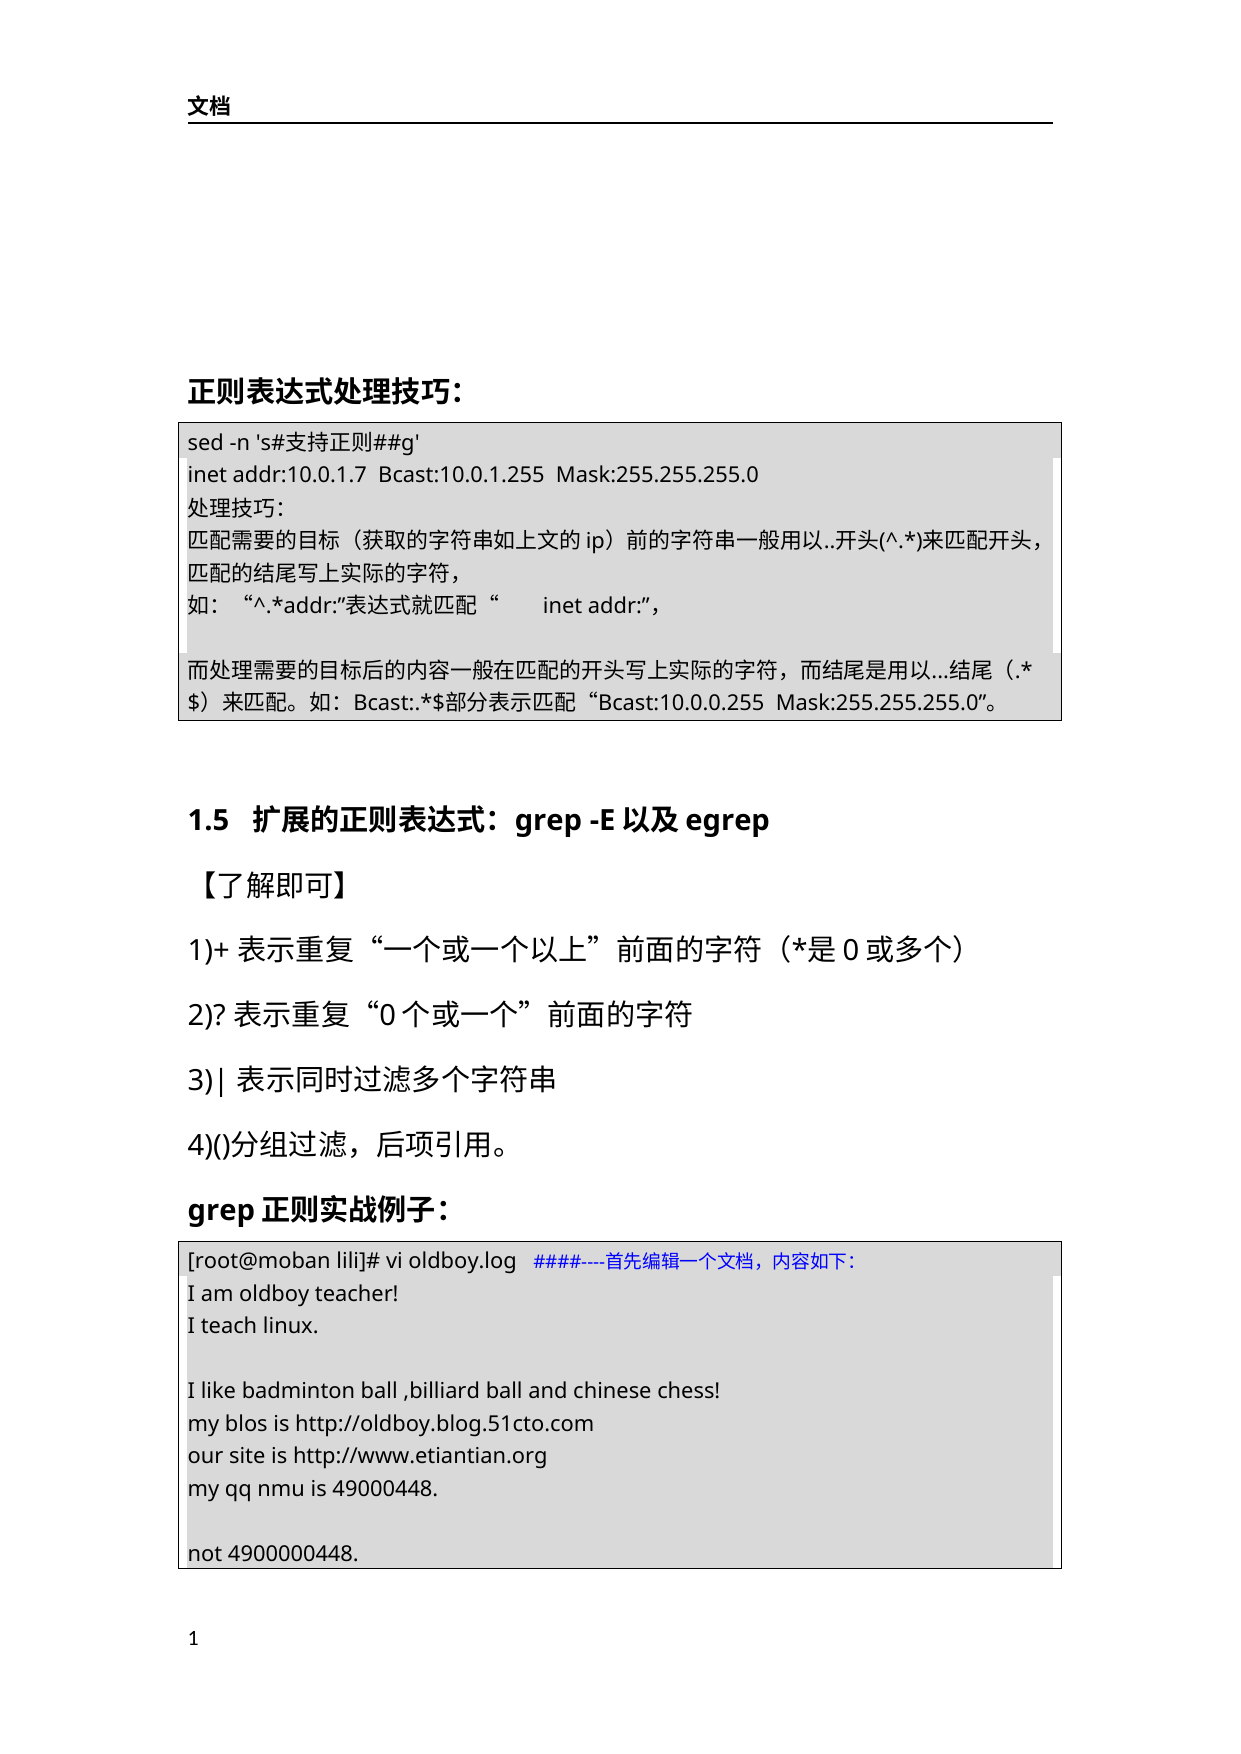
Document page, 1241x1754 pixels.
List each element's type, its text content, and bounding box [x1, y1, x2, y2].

text 匹配需要的目标（获取的字符串如上文的ip）前的字符串一般用以..开头(^.*)来匹配开头，匹配的结尾写上实际的字符， [187, 523, 1053, 588]
text my qq nmu is 49000448. [187, 1471, 1053, 1504]
text I like badminton ball ,billiard ball and chinese chess! [187, 1374, 1053, 1406]
text I teach linux. [187, 1309, 1053, 1341]
text our site is http://www.etiantian.org [187, 1439, 1053, 1471]
text grep正则实战例子： [187, 1176, 1053, 1241]
text I am oldboy teacher! [187, 1276, 1053, 1309]
text my blos is http://oldboy.blog.51cto.com [187, 1406, 1053, 1439]
text 正则表达式处理技巧： [187, 357, 1053, 422]
text 而处理需要的目标后的内容一般在匹配的开头写上实际的字符，而结尾是用以...结尾（.*$）来匹配。如：Bcast:.*$部分表示匹配“Bcast:10.0.0.255 Mask:255.255.255.0”。 [179, 649, 1061, 720]
text sed -n 's#支持正则##g' [179, 423, 1061, 458]
text 处理技巧： [187, 490, 1053, 523]
text [root@moban lili]# vi oldboy.log ####----首先编辑一个文档，内容如下： [179, 1242, 1061, 1276]
text 如：“^.*addr:”表达式就匹配“ inet addr:”， [187, 588, 1053, 620]
text not 4900000448. [187, 1536, 1053, 1568]
text inet addr:10.0.1.7 Bcast:10.0.1.255 Mask:255.255.255.0 [187, 458, 1053, 490]
text 1.5 扩展的正则表达式：grep -E以及egrep 【了解即可】 1)+ 表示重复“一个或一个以上”前面的字符（*是0或多个） 2)? 表示重复“0个或一个”前面的字符 3)| 表示同时过滤多个字符串 4)()分组过滤，后项引用。 [187, 786, 1053, 1176]
